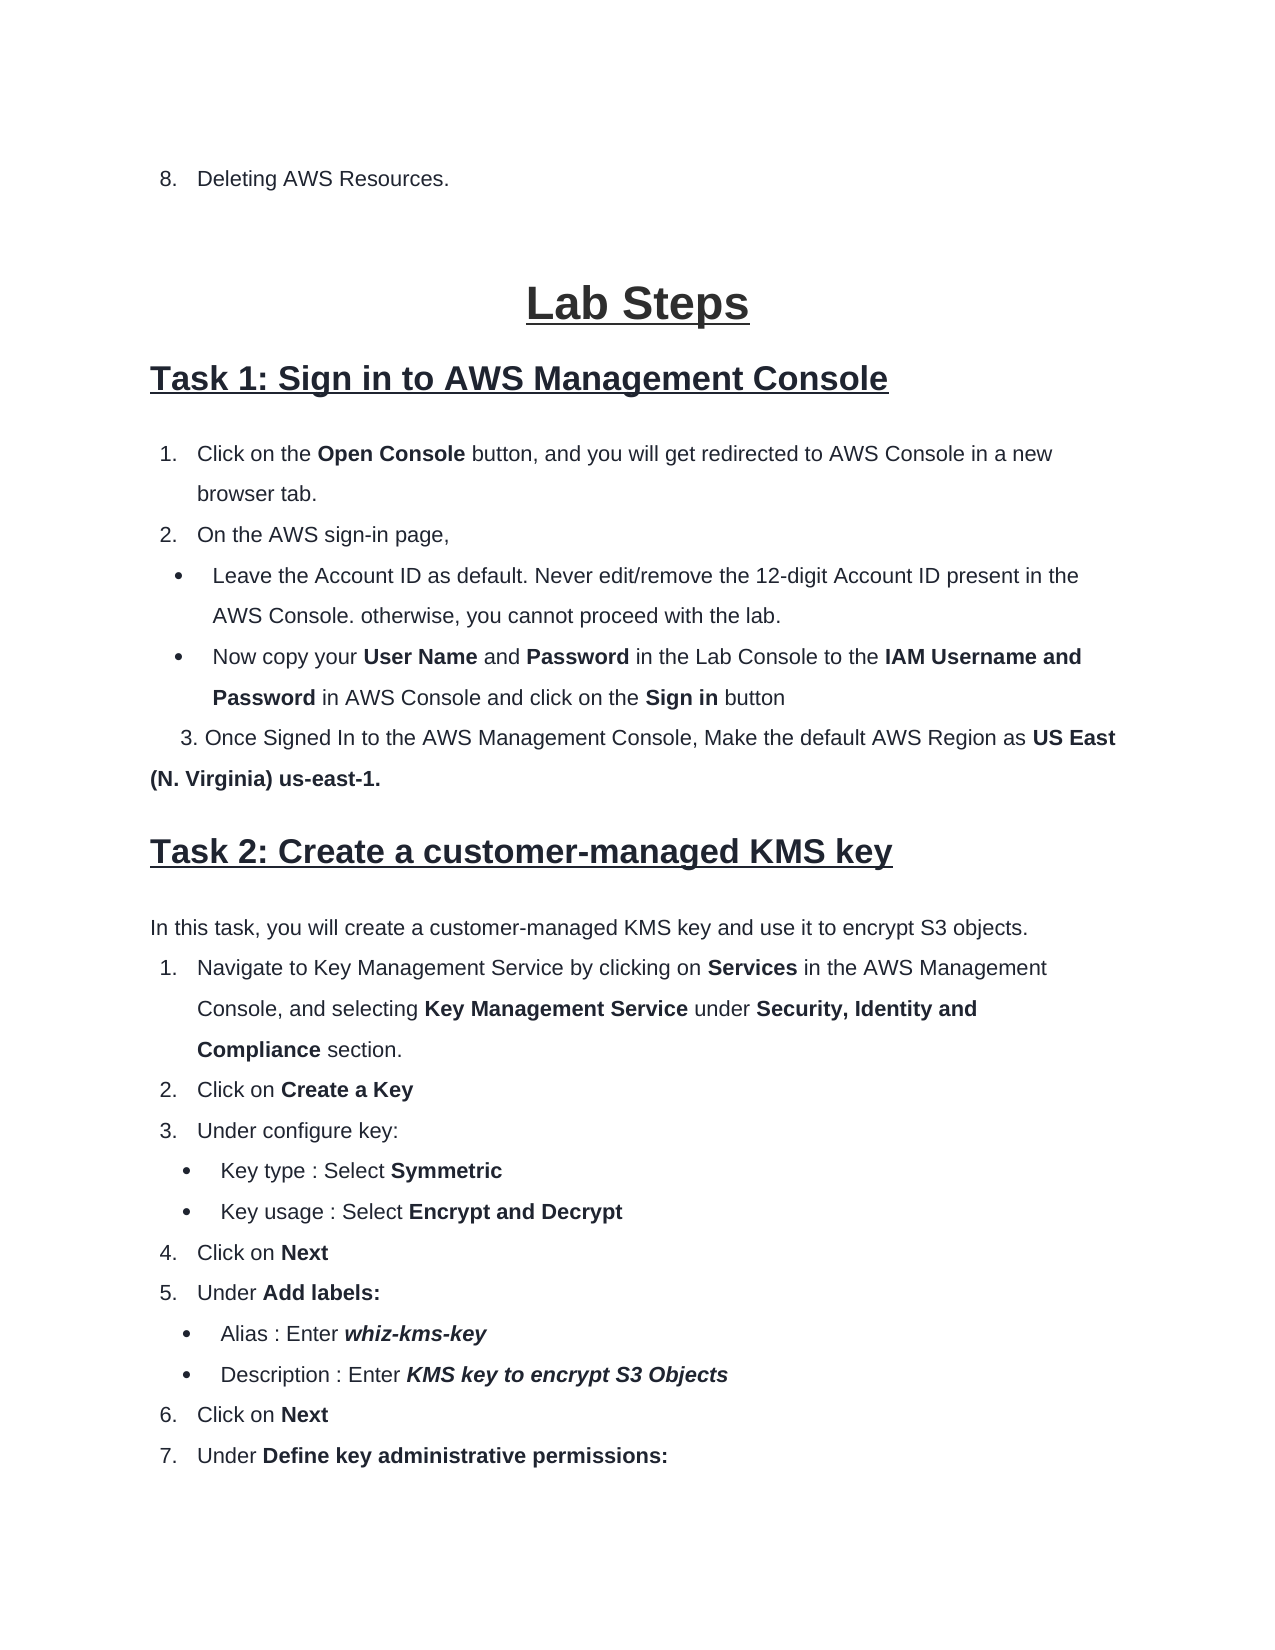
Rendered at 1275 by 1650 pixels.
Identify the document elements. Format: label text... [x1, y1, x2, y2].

list On the AWS sign-in page, [159, 507, 1078, 547]
text In this task, you will create a customer-managed KMS key and use it to encrypt S3 objects. [150, 899, 1125, 940]
list Navigate to Key Management Service by clicking on Services in the AWS Management Console, and selecting Key Management Service under Security, Identity and Compliance section. [159, 940, 1078, 1062]
list Now copy your User Name and Password in the Lab Console to the IAM Username and Password in AWS Console and click on the Sign in button [175, 628, 1102, 710]
list Click on the Open Console button, and you will get redirected to AWS Console in a new browser tab. [159, 425, 1078, 507]
text Task 2: Create a customer-managed KMS key [150, 832, 1125, 899]
list Click on Next [159, 1387, 1078, 1427]
list Click on Create a Key [159, 1062, 1078, 1102]
text 3. Once Signed In to the AWS Management Console, Make the default AWS Region as US East (N. Virginia) us-east-1. [150, 710, 1125, 832]
text Lab Steps [150, 276, 1125, 358]
list Deleting AWS Resources. [159, 150, 1078, 191]
list Under configure key: [159, 1102, 1078, 1143]
list Leave the Account ID as default. Never edit/remove the 12-digit Account ID present in the AWS Console. otherwise, you cannot proceed with the lab. [175, 547, 1102, 628]
list Alias : Enter whiz-kms-key [183, 1305, 1055, 1346]
list Under Define key administrative permissions: [159, 1427, 1078, 1468]
list Description : Enter KMS key to encrypt S3 Objects [183, 1346, 1055, 1387]
list Under Add labels: [159, 1265, 1078, 1305]
list Click on Next [159, 1224, 1078, 1265]
text Task 1: Sign in to AWS Management Console [150, 358, 1125, 425]
list Key type : Select Symmetric [183, 1143, 1055, 1183]
list Key usage : Select Encrypt and Decrypt [183, 1183, 1055, 1224]
